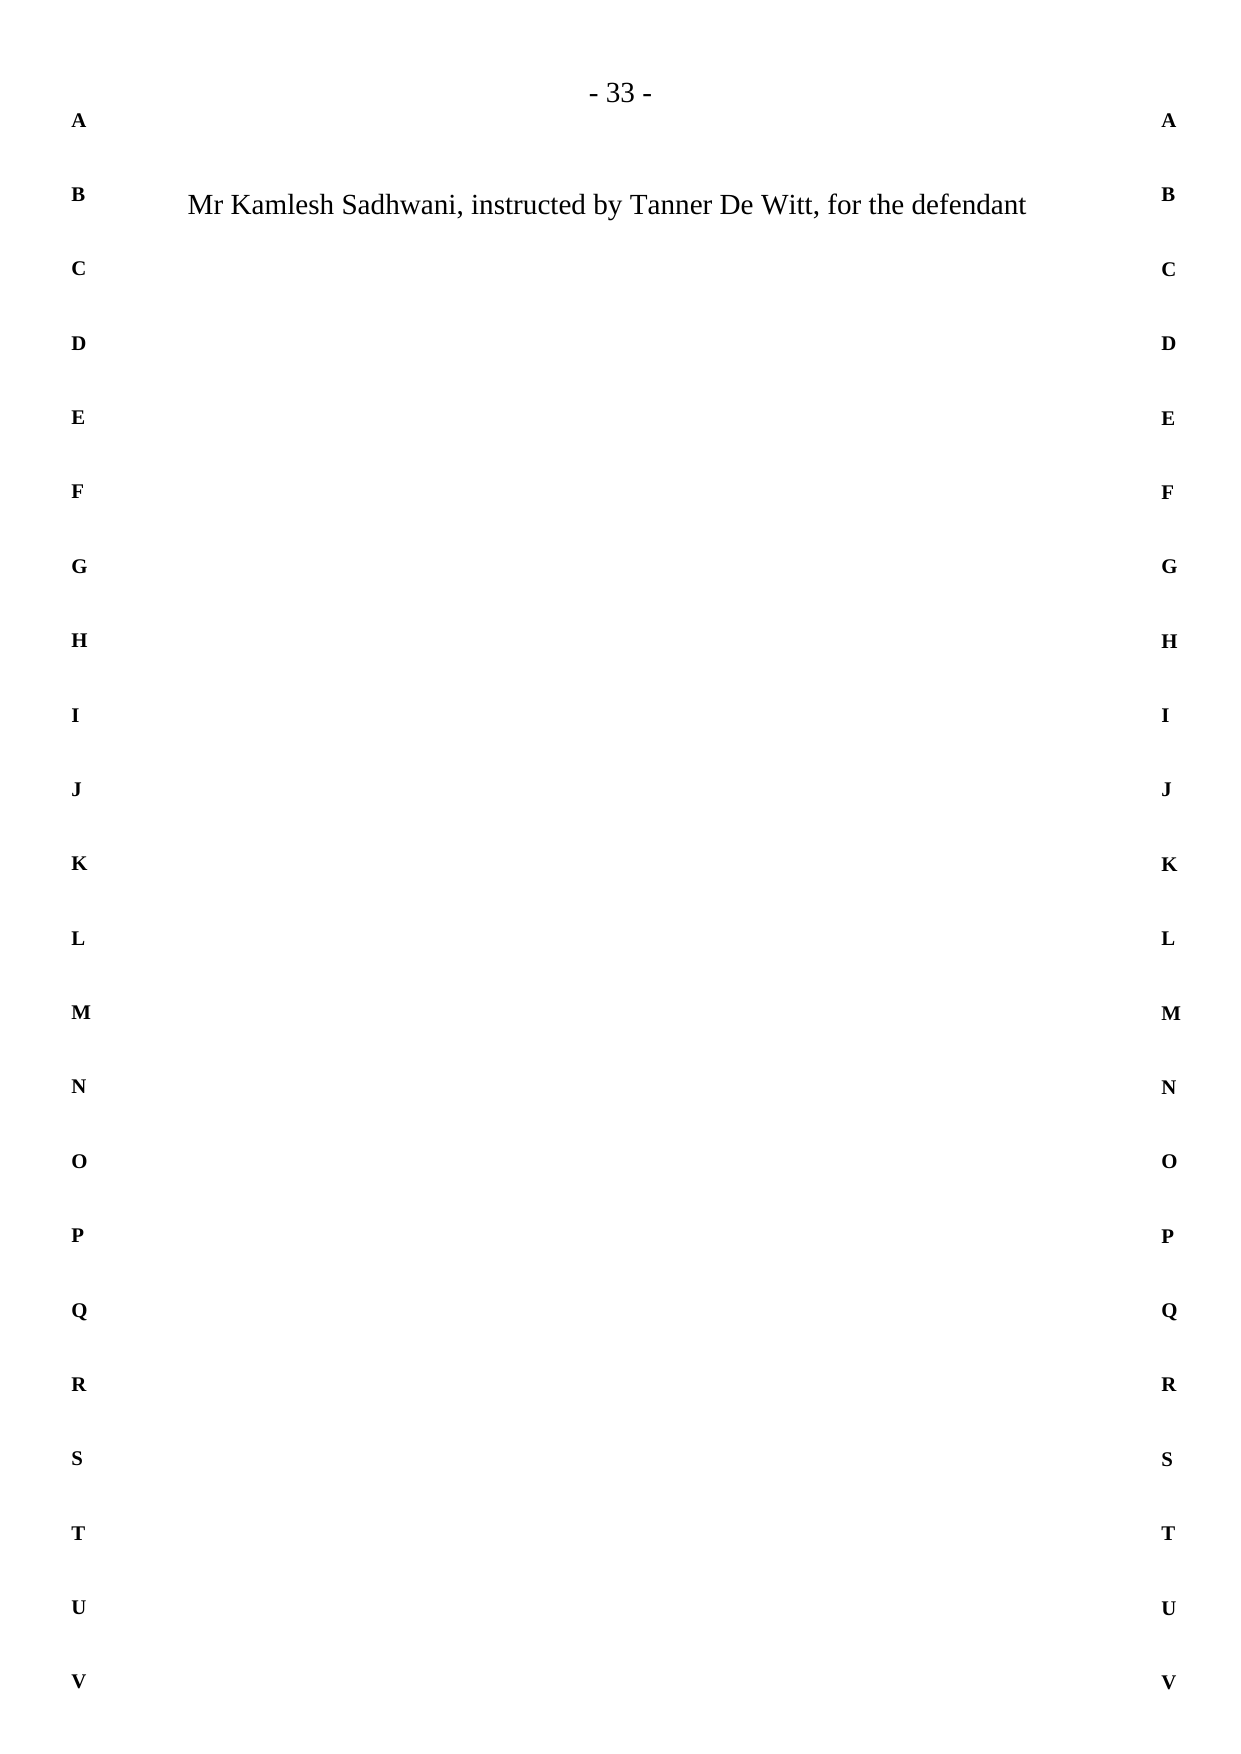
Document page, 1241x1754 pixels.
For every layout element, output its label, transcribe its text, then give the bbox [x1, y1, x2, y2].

text Mr Kamlesh Sadhwani, instructed by Tanner De Witt, for the defendant [187, 187, 1053, 221]
